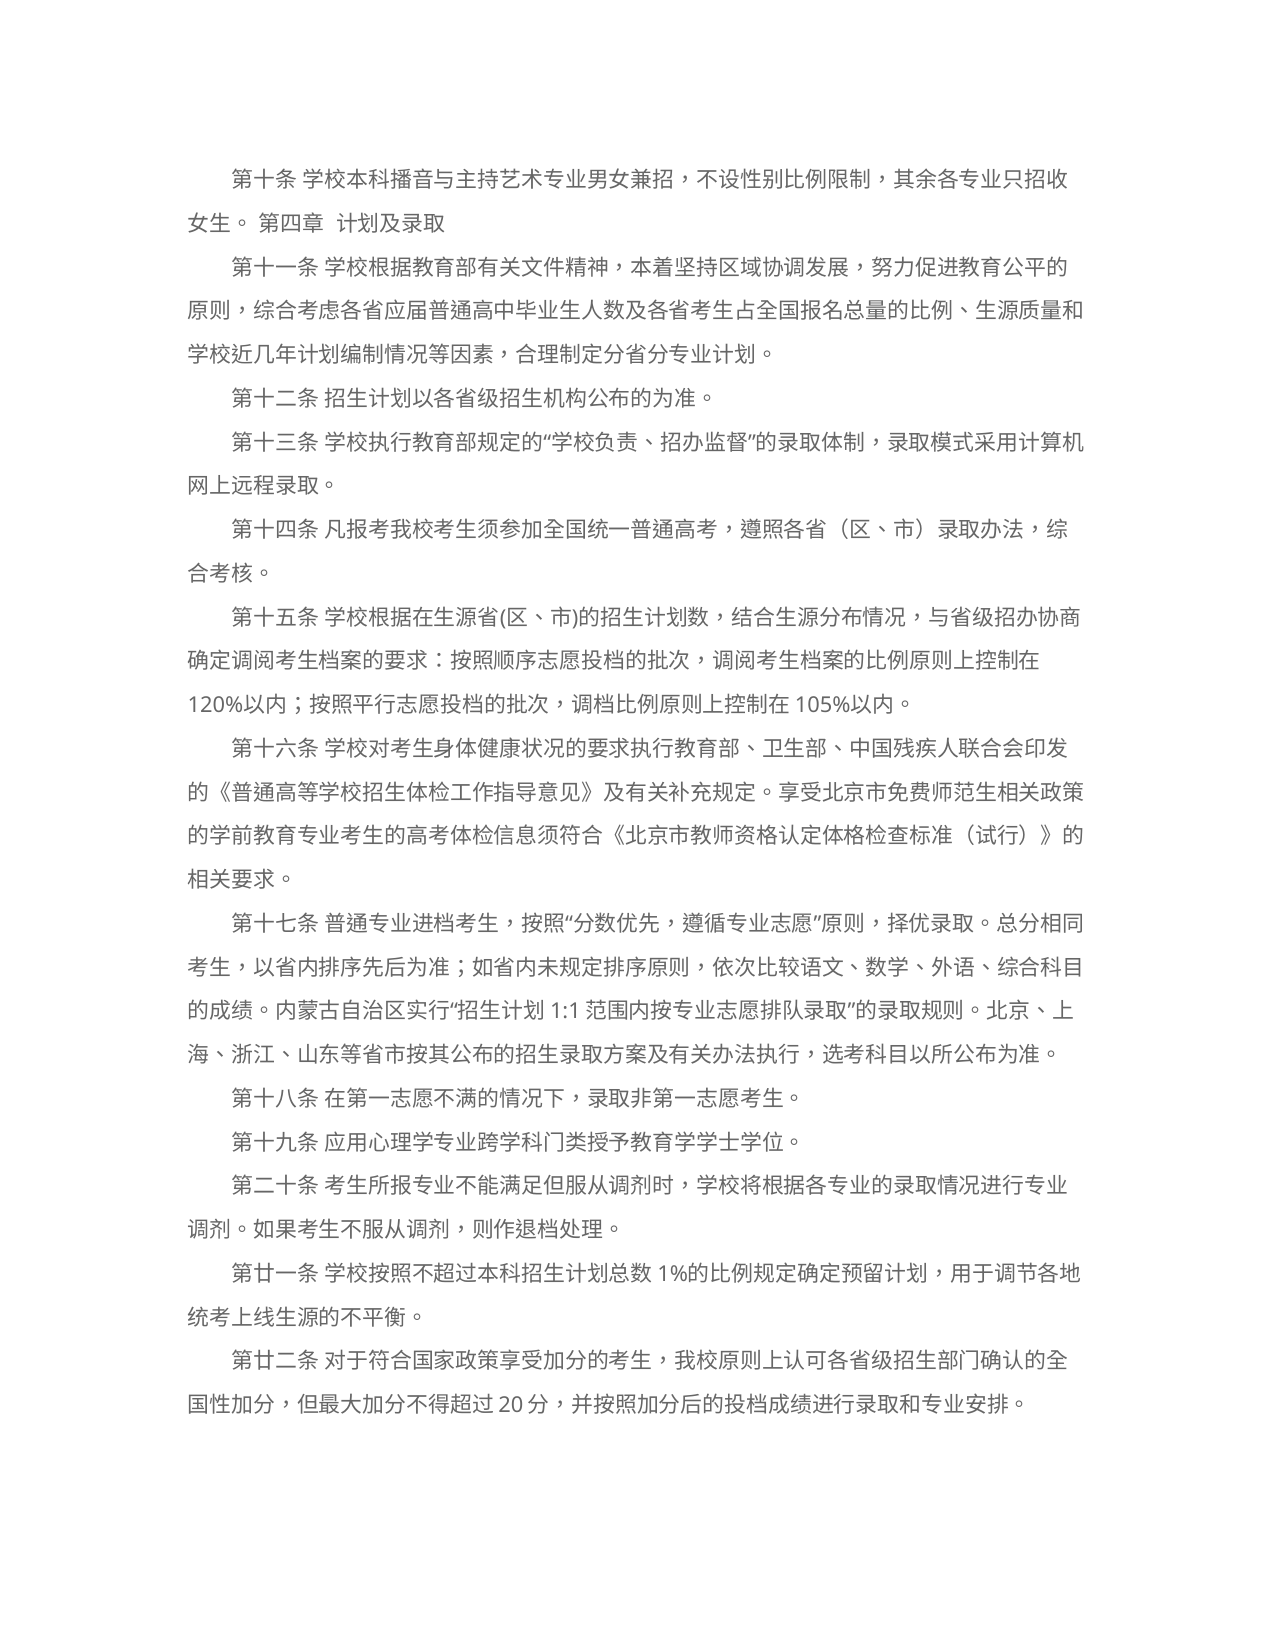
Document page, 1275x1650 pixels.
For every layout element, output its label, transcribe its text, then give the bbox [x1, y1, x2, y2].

text 第十一条 学校根据教育部有关文件精神，本着坚持区域协调发展，努力促进教育公平的原则，综合考虑各省应届普通高中毕业生人数及各省考生占全国报名总量的比例、生源质量和学校近几年计划编制情况等因素，合理制定分省分专业计划。 [187, 237, 1087, 369]
text 第十二条 招生计划以各省级招生机构公布的为准。 [187, 369, 1087, 412]
text 第十三条 学校执行教育部规定的“学校负责、招办监督”的录取体制，录取模式采用计算机网上远程录取。 [187, 412, 1087, 500]
text 第十四条 凡报考我校考生须参加全国统一普通高考，遵照各省（区、市）录取办法，综合考核。 [187, 500, 1087, 587]
text 第十七条 普通专业进档考生，按照“分数优先，遵循专业志愿”原则，择优录取。总分相同考生，以省内排序先后为准；如省内未规定排序原则，依次比较语文、数学、外语、综合科目的成绩。内蒙古自治区实行“招生计划1:1范围内按专业志愿排队录取”的录取规则。北京、上海、浙江、山东等省市按其公布的招生录取方案及有关办法执行，选考科目以所公布为准。 [187, 894, 1087, 1069]
text 第十五条 学校根据在生源省(区、市)的招生计划数，结合生源分布情况，与省级招办协商确定调阅考生档案的要求：按照顺序志愿投档的批次，调阅考生档案的比例原则上控制在120%以内；按照平行志愿投档的批次，调档比例原则上控制在105%以内。 [187, 587, 1087, 719]
text 第十条 学校本科播音与主持艺术专业男女兼招，不设性别比例限制，其余各专业只招收女生。 第四章 计划及录取 [187, 150, 1087, 237]
text 第十六条 学校对考生身体健康状况的要求执行教育部、卫生部、中国残疾人联合会印发的《普通高等学校招生体检工作指导意见》及有关补充规定。享受北京市免费师范生相关政策的学前教育专业考生的高考体检信息须符合《北京市教师资格认定体格检查标准（试行）》的相关要求。 [187, 719, 1087, 894]
text 第十八条 在第一志愿不满的情况下，录取非第一志愿考生。 [187, 1069, 1087, 1112]
text 第廿一条 学校按照不超过本科招生计划总数1%的比例规定确定预留计划，用于调节各地统考上线生源的不平衡。 [187, 1244, 1087, 1331]
text 第十九条 应用心理学专业跨学科门类授予教育学学士学位。 [187, 1112, 1087, 1156]
text 第廿二条 对于符合国家政策享受加分的考生，我校原则上认可各省级招生部门确认的全国性加分，但最大加分不得超过20分，并按照加分后的投档成绩进行录取和专业安排。 [187, 1331, 1087, 1419]
text 第二十条 考生所报专业不能满足但服从调剂时，学校将根据各专业的录取情况进行专业调剂。如果考生不服从调剂，则作退档处理。 [187, 1156, 1087, 1244]
